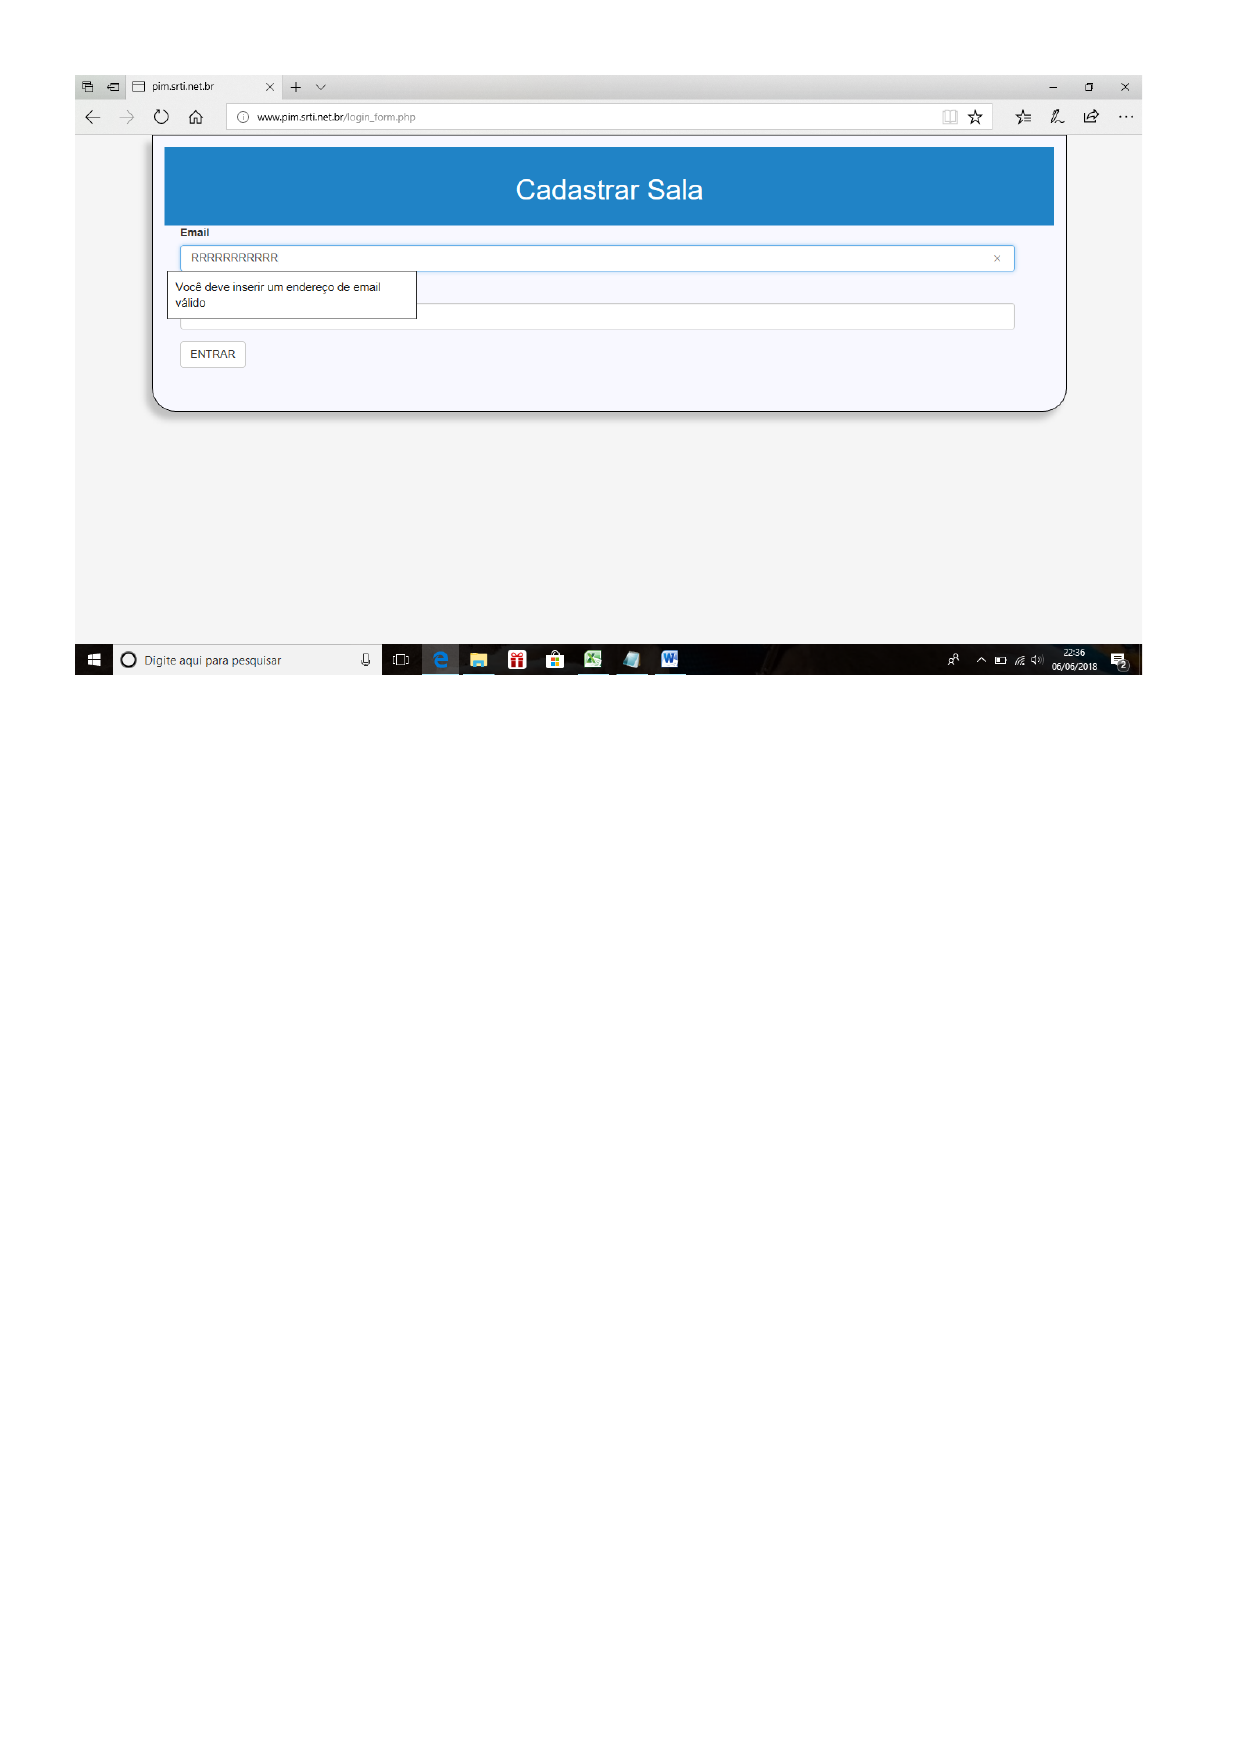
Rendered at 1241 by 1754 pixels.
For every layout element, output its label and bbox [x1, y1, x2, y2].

picture [75, 75, 1143, 675]
